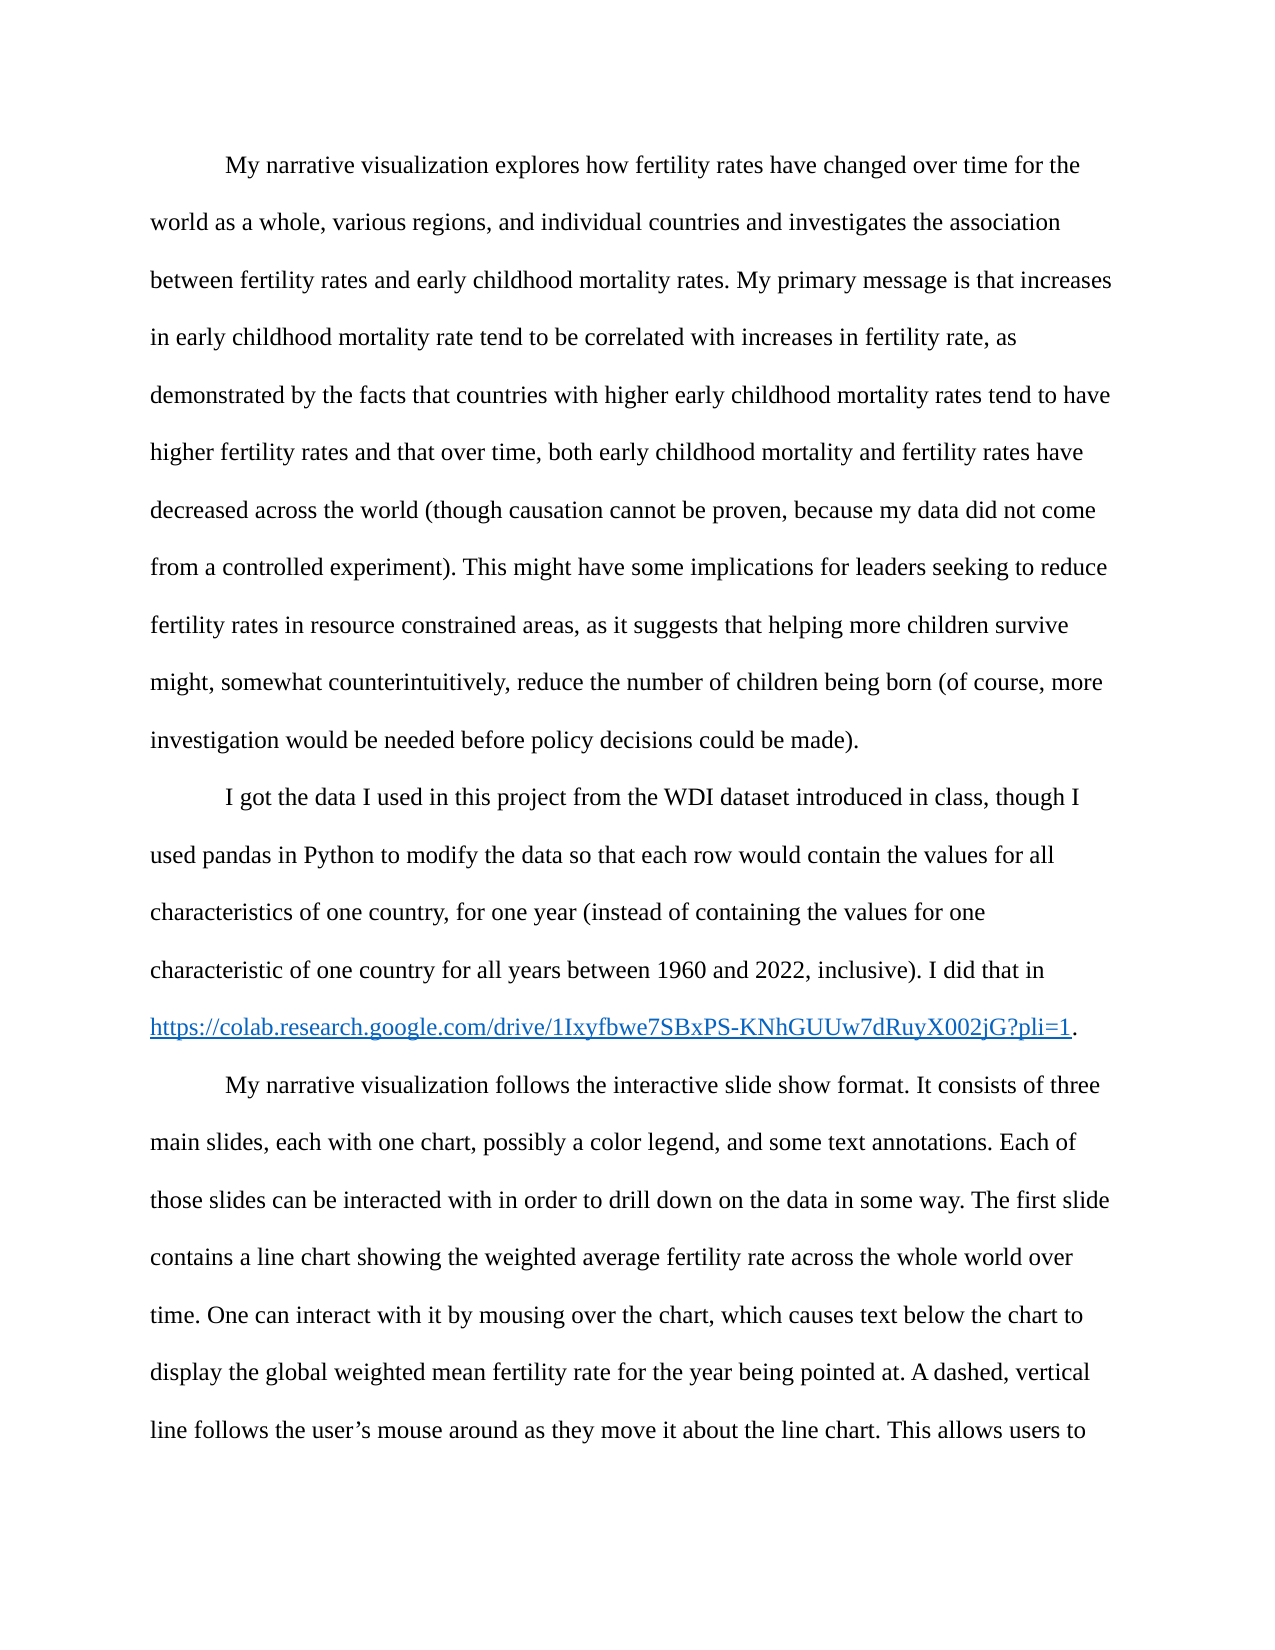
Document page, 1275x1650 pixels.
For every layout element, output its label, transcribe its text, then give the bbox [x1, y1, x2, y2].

text My narrative visualization explores how fertility rates have changed over time for the world as a whole, various regions, and individual countries and investigates the association between fertility rates and early childhood mortality rates. My primary message is that increases in early childhood mortality rate tend to be correlated with increases in fertility rate, as demonstrated by the facts that countries with higher early childhood mortality rates tend to have higher fertility rates and that over time, both early childhood mortality and fertility rates have decreased across the world (though causation cannot be proven, because my data did not come from a controlled experiment). This might have some implications for leaders seeking to reduce fertility rates in resource constrained areas, as it suggests that helping more children survive might, somewhat counterintuitively, reduce the number of children being born (of course, more investigation would be needed before policy decisions could be made). [150, 150, 1125, 754]
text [150, 1070, 1125, 1444]
text I got the data I used in this project from the WDI dataset introduced in class, though I used pandas in Python to modify the data so that each row would contain the values for all characteristics of one country, for one year (instead of containing the values for one characteristic of one country for all years between 1960 and 2022, inclusive). I did that in https://colab.research.google.com/drive/1Ixyfbwe7SBxPS-KNhGUUw7dRuyX002jG?pli=1. [150, 782, 1125, 1041]
